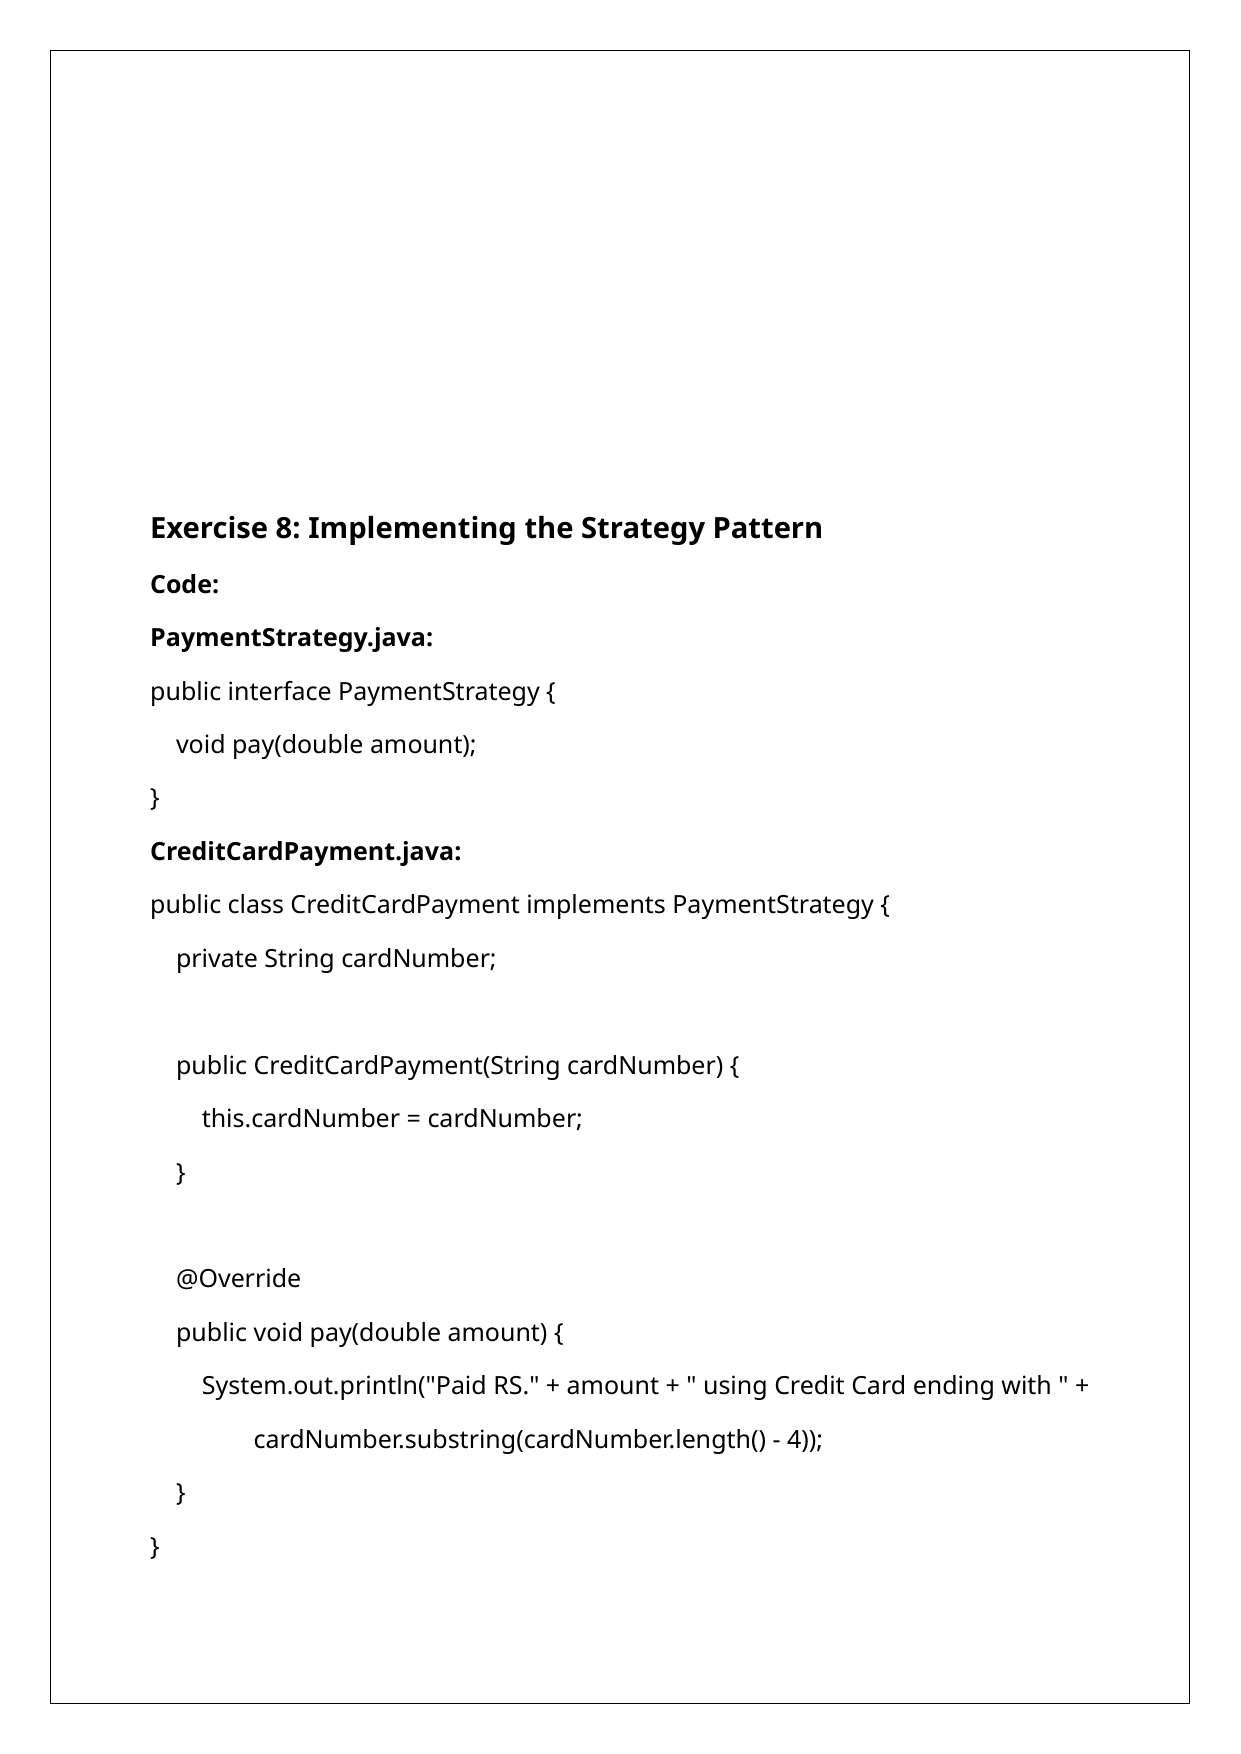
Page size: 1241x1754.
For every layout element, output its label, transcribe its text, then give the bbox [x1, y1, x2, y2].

text private String cardNumber; [150, 940, 1090, 974]
text cardNumber.substring(cardNumber.length() - 4)); [150, 1421, 1090, 1455]
text CreditCardPayment.java: [150, 833, 1090, 868]
text } [150, 1154, 1090, 1188]
text Code: [150, 566, 1090, 600]
text this.cardNumber = cardNumber; [150, 1101, 1090, 1135]
text System.out.println("Paid RS." + amount + " using Credit Card ending with " + [150, 1368, 1090, 1402]
text void pay(double amount); [150, 727, 1090, 761]
text public CreditCardPayment(String cardNumber) { [150, 1047, 1090, 1081]
text public class CreditCardPayment implements PaymentStrategy { [150, 887, 1090, 921]
text public interface PaymentStrategy { [150, 673, 1090, 707]
text public void pay(double amount) { [150, 1314, 1090, 1348]
text } [150, 780, 1090, 814]
text Exercise 8: Implementing the Strategy Pattern [150, 507, 1090, 547]
text @Override [150, 1261, 1090, 1295]
text PaymentStrategy.java: [150, 620, 1090, 654]
text } [150, 1528, 1090, 1562]
text } [150, 1475, 1090, 1509]
